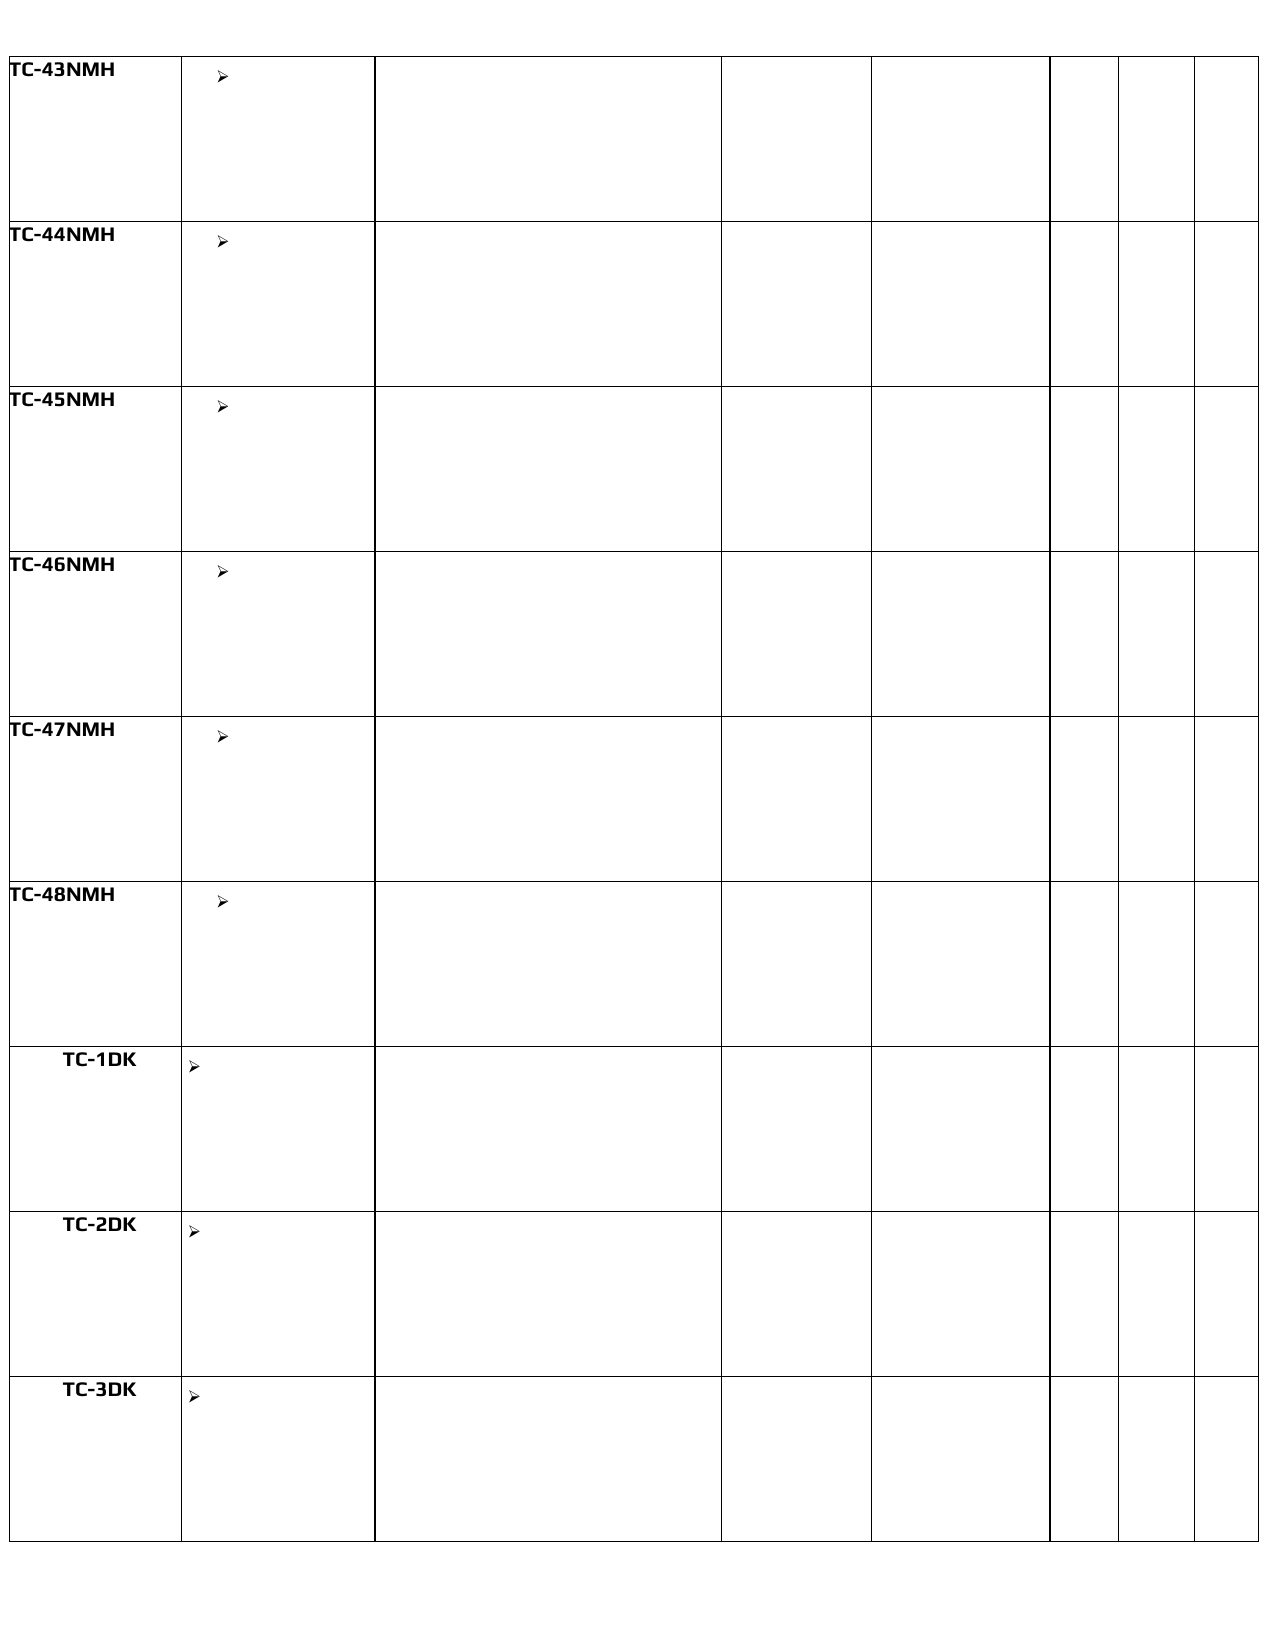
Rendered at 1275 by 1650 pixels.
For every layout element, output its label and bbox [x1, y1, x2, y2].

table_cell [722, 387, 871, 551]
table_cell [872, 1377, 1049, 1541]
table_cell [722, 222, 871, 386]
table_cell [872, 387, 1049, 551]
table_cell [182, 1212, 374, 1376]
table_cell [10, 1212, 181, 1376]
table_cell [10, 717, 181, 881]
table_cell [722, 1377, 871, 1541]
table_cell [376, 717, 721, 881]
table_cell [1119, 1212, 1194, 1376]
table_cell [10, 57, 181, 221]
table_cell [1051, 717, 1118, 881]
table_cell [1051, 1377, 1118, 1541]
table_cell [376, 1212, 721, 1376]
table_cell [182, 552, 374, 716]
table_cell [872, 1212, 1049, 1376]
table_cell [10, 1047, 181, 1211]
table_cell [872, 552, 1049, 716]
table_cell [1051, 1047, 1118, 1211]
table_cell [1119, 717, 1194, 881]
table_cell [376, 387, 721, 551]
table_cell [872, 717, 1049, 881]
table_cell [10, 552, 181, 716]
table_cell [722, 552, 871, 716]
table_cell [10, 882, 181, 1046]
table_cell [722, 57, 871, 221]
table_cell [1119, 1047, 1194, 1211]
table_cell [182, 1377, 374, 1541]
table_cell [182, 717, 374, 881]
table_cell [1051, 57, 1118, 221]
table_cell [872, 1047, 1049, 1211]
table_cell [1195, 1377, 1258, 1541]
table_cell [1051, 552, 1118, 716]
table_cell [872, 57, 1049, 221]
table_cell [1195, 57, 1258, 221]
table_cell [1195, 1047, 1258, 1211]
table_cell [872, 882, 1049, 1046]
table_cell [182, 57, 374, 221]
table_cell [1119, 1377, 1194, 1541]
table_cell [376, 57, 721, 221]
table_cell [1195, 222, 1258, 386]
table_cell [1119, 57, 1194, 221]
table_cell [1051, 1212, 1118, 1376]
table_cell [10, 387, 181, 551]
table_cell [1051, 222, 1118, 386]
table_cell [722, 717, 871, 881]
table_cell [376, 882, 721, 1046]
table_cell [1195, 1212, 1258, 1376]
table_cell [376, 1047, 721, 1211]
table_cell [376, 222, 721, 386]
table_cell [1119, 882, 1194, 1046]
table_cell [722, 1212, 871, 1376]
table_cell [376, 1377, 721, 1541]
table_cell [182, 1047, 374, 1211]
table_cell [1051, 882, 1118, 1046]
table_cell [1195, 882, 1258, 1046]
table_cell [182, 387, 374, 551]
table_cell [10, 222, 181, 386]
table_cell [1051, 387, 1118, 551]
table_cell [722, 1047, 871, 1211]
table_cell [1195, 552, 1258, 716]
table_cell [182, 882, 374, 1046]
table_cell [722, 882, 871, 1046]
table_cell [182, 222, 374, 386]
table_cell [1119, 552, 1194, 716]
table_cell [1119, 387, 1194, 551]
table_cell [10, 1377, 181, 1541]
table_cell [1195, 387, 1258, 551]
table_cell [1195, 717, 1258, 881]
table_cell [376, 552, 721, 716]
table_cell [1119, 222, 1194, 386]
table_cell [872, 222, 1049, 386]
